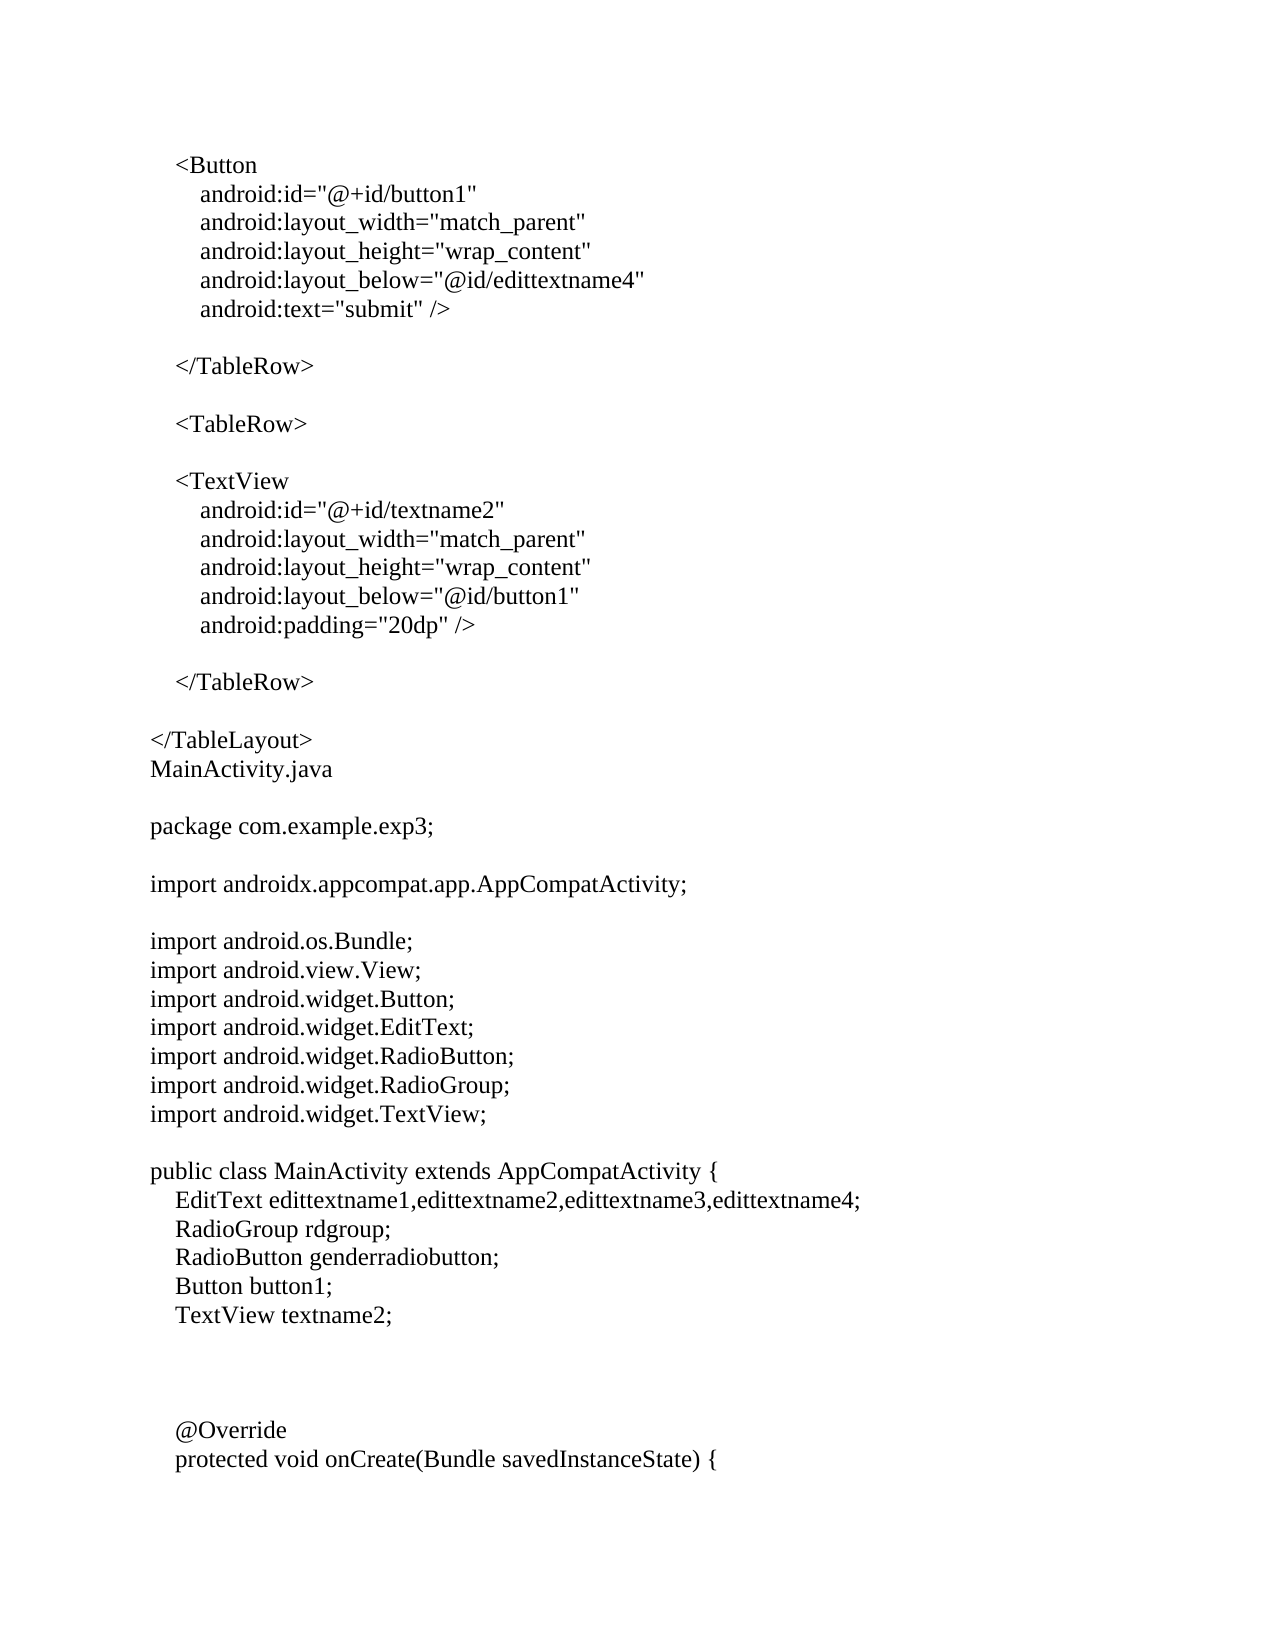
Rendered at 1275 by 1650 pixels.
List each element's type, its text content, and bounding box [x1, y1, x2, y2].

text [150, 150, 1125, 754]
text MainActivity.java [150, 754, 1125, 782]
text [150, 811, 1125, 1472]
